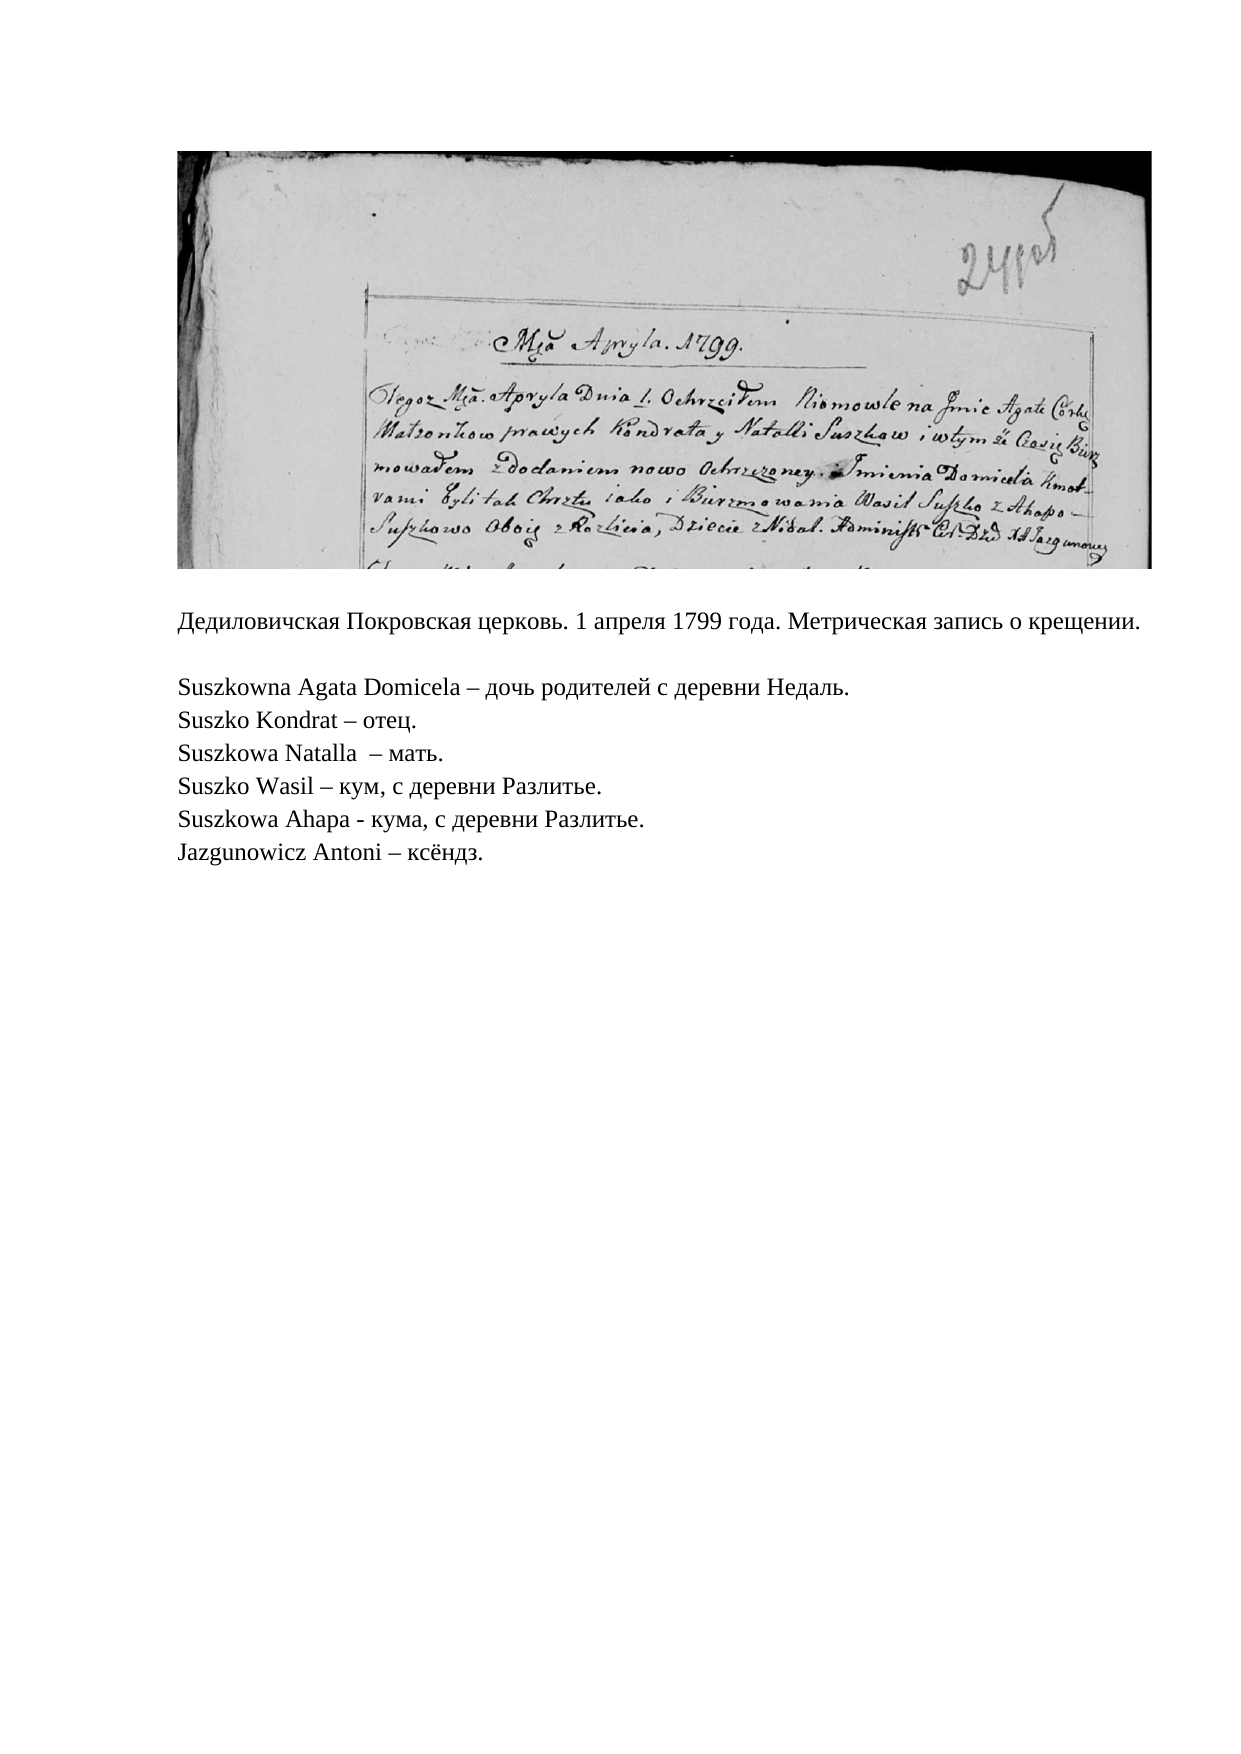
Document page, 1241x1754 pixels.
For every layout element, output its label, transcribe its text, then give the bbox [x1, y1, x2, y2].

text Suszko Kondrat – отец. [177, 705, 1152, 734]
text Suszkowna Agata Domicela – дочь родителей с деревни Недаль. [177, 672, 1152, 701]
text Suszkowa Ahapa - кума, с деревни Разлитье. [177, 804, 1152, 833]
text Suszkowa Natalla – мать. [177, 738, 1152, 767]
text Jazgunowicz Antoni – ксёндз. [177, 837, 1152, 866]
text Дедиловичская Покровская церковь. 1 апреля 1799 года. Метрическая запись о крещении. [177, 606, 1152, 635]
picture [177, 151, 1152, 569]
text Suszko Wasil – кум, с деревни Разлитье. [177, 771, 1152, 800]
